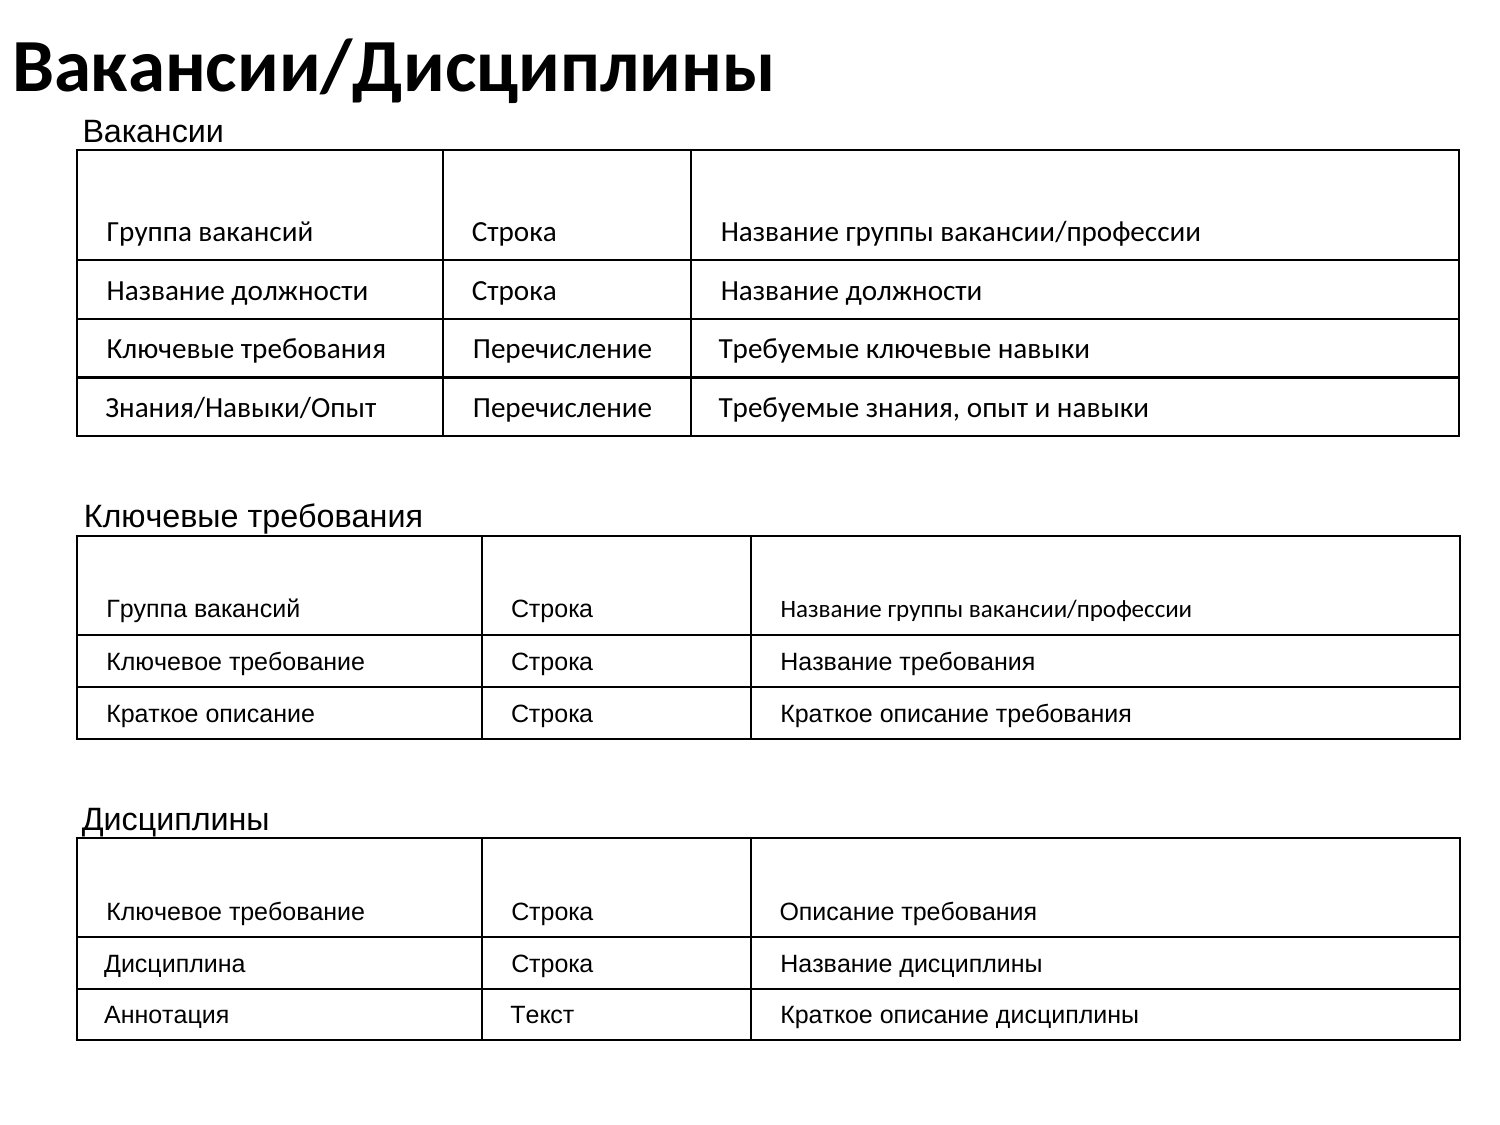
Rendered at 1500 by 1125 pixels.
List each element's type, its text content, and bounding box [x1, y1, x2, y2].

text Вакансии/Дисциплины [12, 19, 1495, 111]
table_cell Название дисциплины [752, 938, 1459, 988]
table_cell Ключевые требования [78, 320, 442, 376]
table_header Атрибут Группа вакансий [78, 151, 442, 259]
table_header Атрибут Группа вакансий [78, 537, 481, 634]
table_header Атрибут Ключевое требование [78, 839, 481, 936]
table_cell Текст [483, 990, 750, 1039]
table_cell Название требования [752, 636, 1459, 686]
text Вакансии [82, 112, 1495, 149]
table_cell Дисциплина [78, 938, 481, 988]
table_cell Перечисление [444, 320, 690, 376]
table_cell Строка [483, 688, 750, 738]
text Ключевые требования [83, 497, 1495, 534]
table_cell Название должности [692, 261, 1458, 318]
table_header Тип Строка [483, 537, 750, 634]
table_cell Требуемые знания, опыт и навыки [692, 379, 1458, 435]
table_cell Название должности [78, 261, 442, 318]
table_cell Требуемые ключевые навыки [692, 320, 1458, 376]
table_cell Строка [483, 938, 750, 988]
table_cell Краткое описание [78, 688, 481, 738]
table_header Тип Строка [444, 151, 690, 259]
table_cell Строка [483, 636, 750, 686]
table_cell Краткое описание дисциплины [752, 990, 1459, 1039]
table_header Описание Название группы вакансии/профессии [692, 151, 1458, 259]
table_header Описание Название группы вакансии/профессии [752, 537, 1459, 634]
table_header Тип Строка [483, 839, 750, 936]
table_cell Краткое описание требования [752, 688, 1459, 738]
table_cell Аннотация [78, 990, 481, 1039]
table_cell Перечисление [444, 379, 690, 435]
table_cell Ключевое требование [78, 636, 481, 686]
table_cell Строка [444, 261, 690, 318]
text Дисциплины [82, 800, 1495, 837]
table_header Описание Описание требования [752, 839, 1459, 936]
table_cell Знания/Навыки/Опыт [78, 379, 442, 435]
